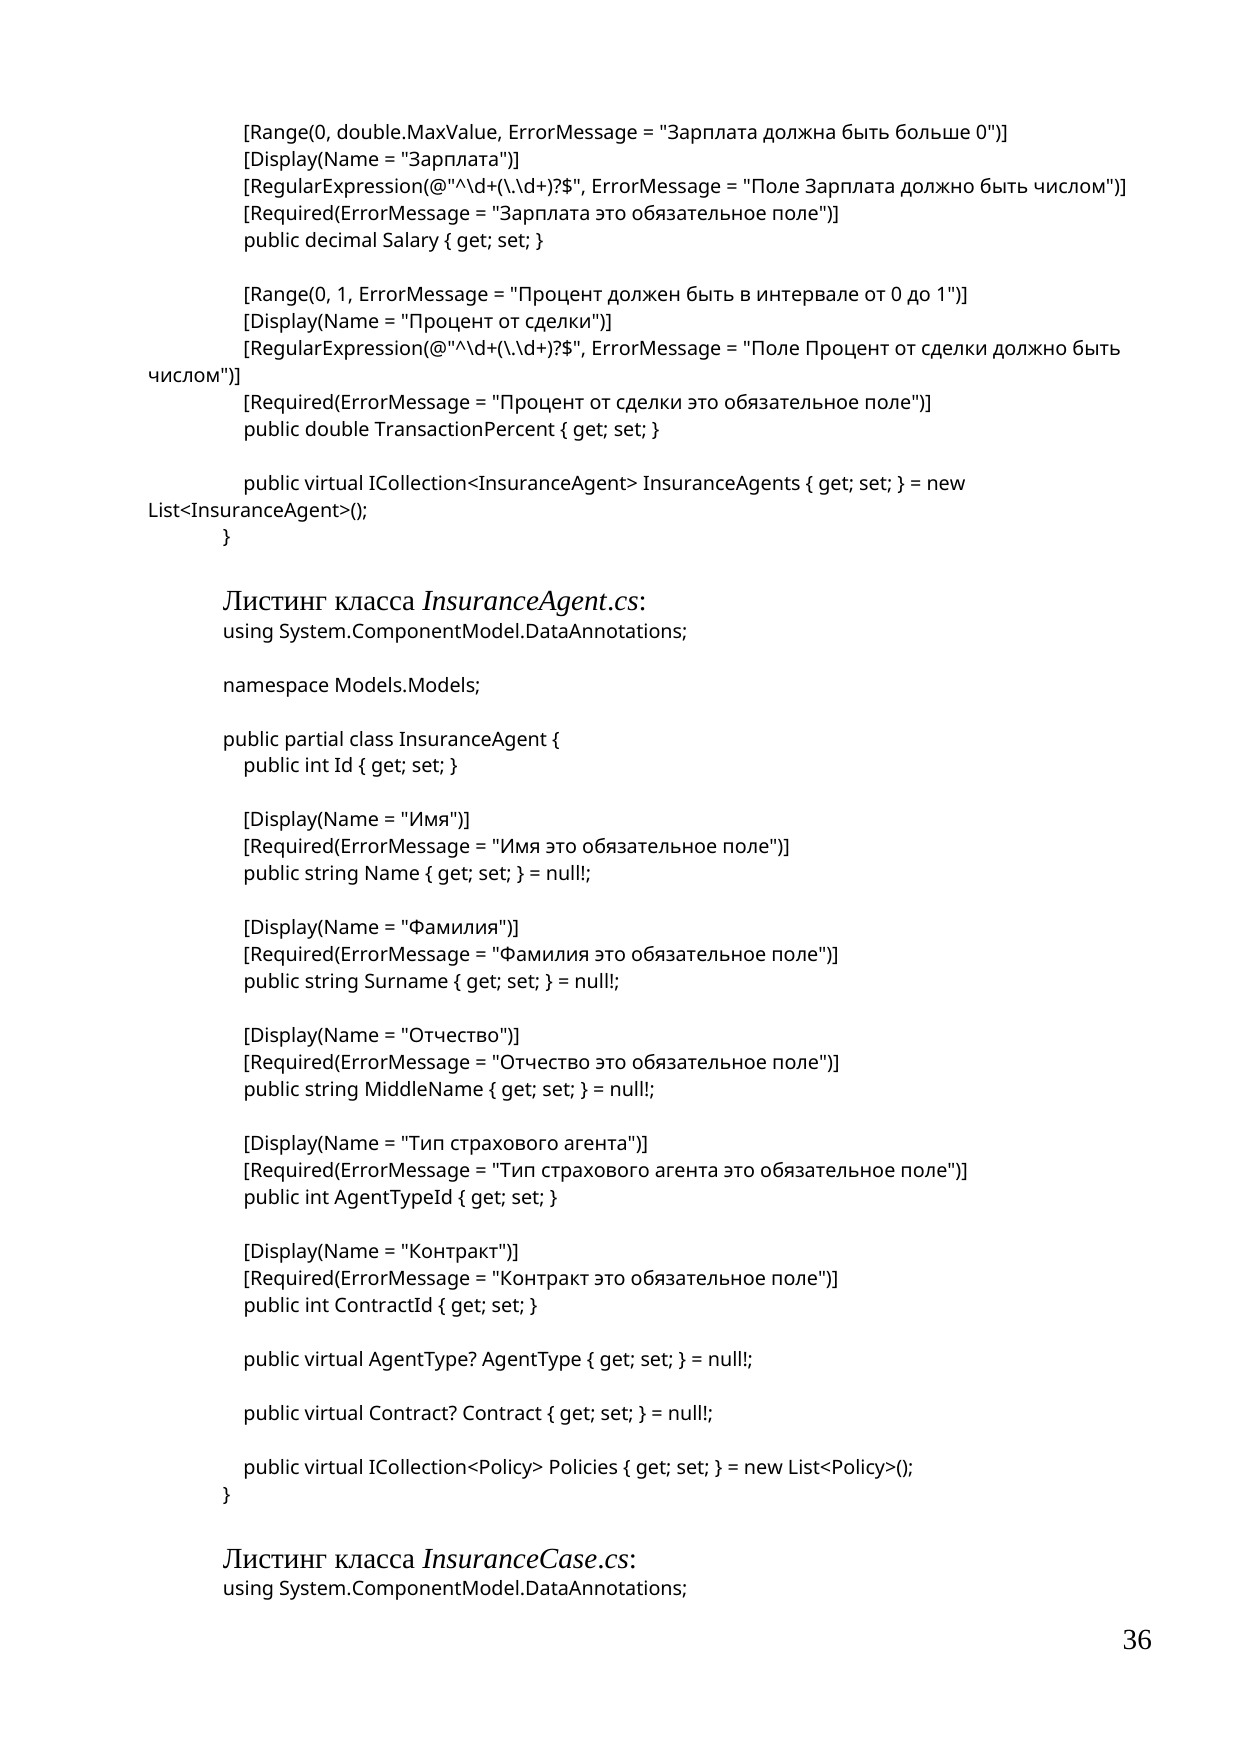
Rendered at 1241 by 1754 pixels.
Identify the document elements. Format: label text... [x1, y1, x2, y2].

text public virtual ICollection<InsuranceAgent> InsuranceAgents { get; set; } = new List<InsuranceAgent>(); [148, 469, 1152, 523]
text [Required(ErrorMessage = "Тип страхового агента это обязательное поле")] [148, 1156, 1152, 1183]
text [Required(ErrorMessage = "Отчество это обязательное поле")] [148, 1048, 1152, 1076]
text namespace Models.Models; [148, 671, 1152, 698]
text public int AgentTypeId { get; set; } [148, 1183, 1152, 1210]
text Листинг класса InsuranceCase.cs: [148, 1541, 1152, 1574]
text } [148, 1480, 1152, 1507]
text public decimal Salary { get; set; } [148, 226, 1152, 253]
text [Required(ErrorMessage = "Зарплата это обязательное поле")] [148, 199, 1152, 226]
text public virtual ICollection<Policy> Policies { get; set; } = new List<Policy>(); [148, 1453, 1152, 1480]
text [Display(Name = "Имя")] [148, 806, 1152, 833]
text [Required(ErrorMessage = "Фамилия это обязательное поле")] [148, 941, 1152, 968]
text public string Name { get; set; } = null!; [148, 860, 1152, 887]
text [Display(Name = "Зарплата")] [148, 145, 1152, 172]
text public virtual AgentType? AgentType { get; set; } = null!; [148, 1345, 1152, 1372]
text [Display(Name = "Фамилия")] [148, 914, 1152, 941]
text using System.ComponentModel.DataAnnotations; [148, 1574, 1152, 1601]
text [RegularExpression(@"^\d+(\.\d+)?$", ErrorMessage = "Поле Зарплата должно быть числом")] [148, 172, 1152, 199]
text [Range(0, 1, ErrorMessage = "Процент должен быть в интервале от 0 до 1")] [148, 280, 1152, 307]
text public string MiddleName { get; set; } = null!; [148, 1076, 1152, 1102]
text public int Id { get; set; } [148, 752, 1152, 779]
text [Display(Name = "Тип страхового агента")] [148, 1129, 1152, 1156]
text Листинг класса InsuranceAgent.cs: [148, 583, 1152, 617]
text public int ContractId { get; set; } [148, 1291, 1152, 1318]
text [Range(0, double.MaxValue, ErrorMessage = "Зарплата должна быть больше 0")] [148, 118, 1152, 145]
text public partial class InsuranceAgent { [148, 725, 1152, 752]
text [Required(ErrorMessage = "Имя это обязательное поле")] [148, 833, 1152, 860]
text public string Surname { get; set; } = null!; [148, 968, 1152, 994]
text [Display(Name = "Процент от сделки")] [148, 307, 1152, 334]
text [RegularExpression(@"^\d+(\.\d+)?$", ErrorMessage = "Поле Процент от сделки должно быть числом")] [148, 334, 1152, 388]
text public virtual Contract? Contract { get; set; } = null!; [148, 1399, 1152, 1426]
text [Display(Name = "Отчество")] [148, 1022, 1152, 1048]
text public double TransactionPercent { get; set; } [148, 415, 1152, 442]
text [Display(Name = "Контракт")] [148, 1237, 1152, 1264]
text } [148, 523, 1152, 550]
text using System.ComponentModel.DataAnnotations; [148, 617, 1152, 644]
text [Required(ErrorMessage = "Контракт это обязательное поле")] [148, 1264, 1152, 1291]
text [Required(ErrorMessage = "Процент от сделки это обязательное поле")] [148, 388, 1152, 415]
